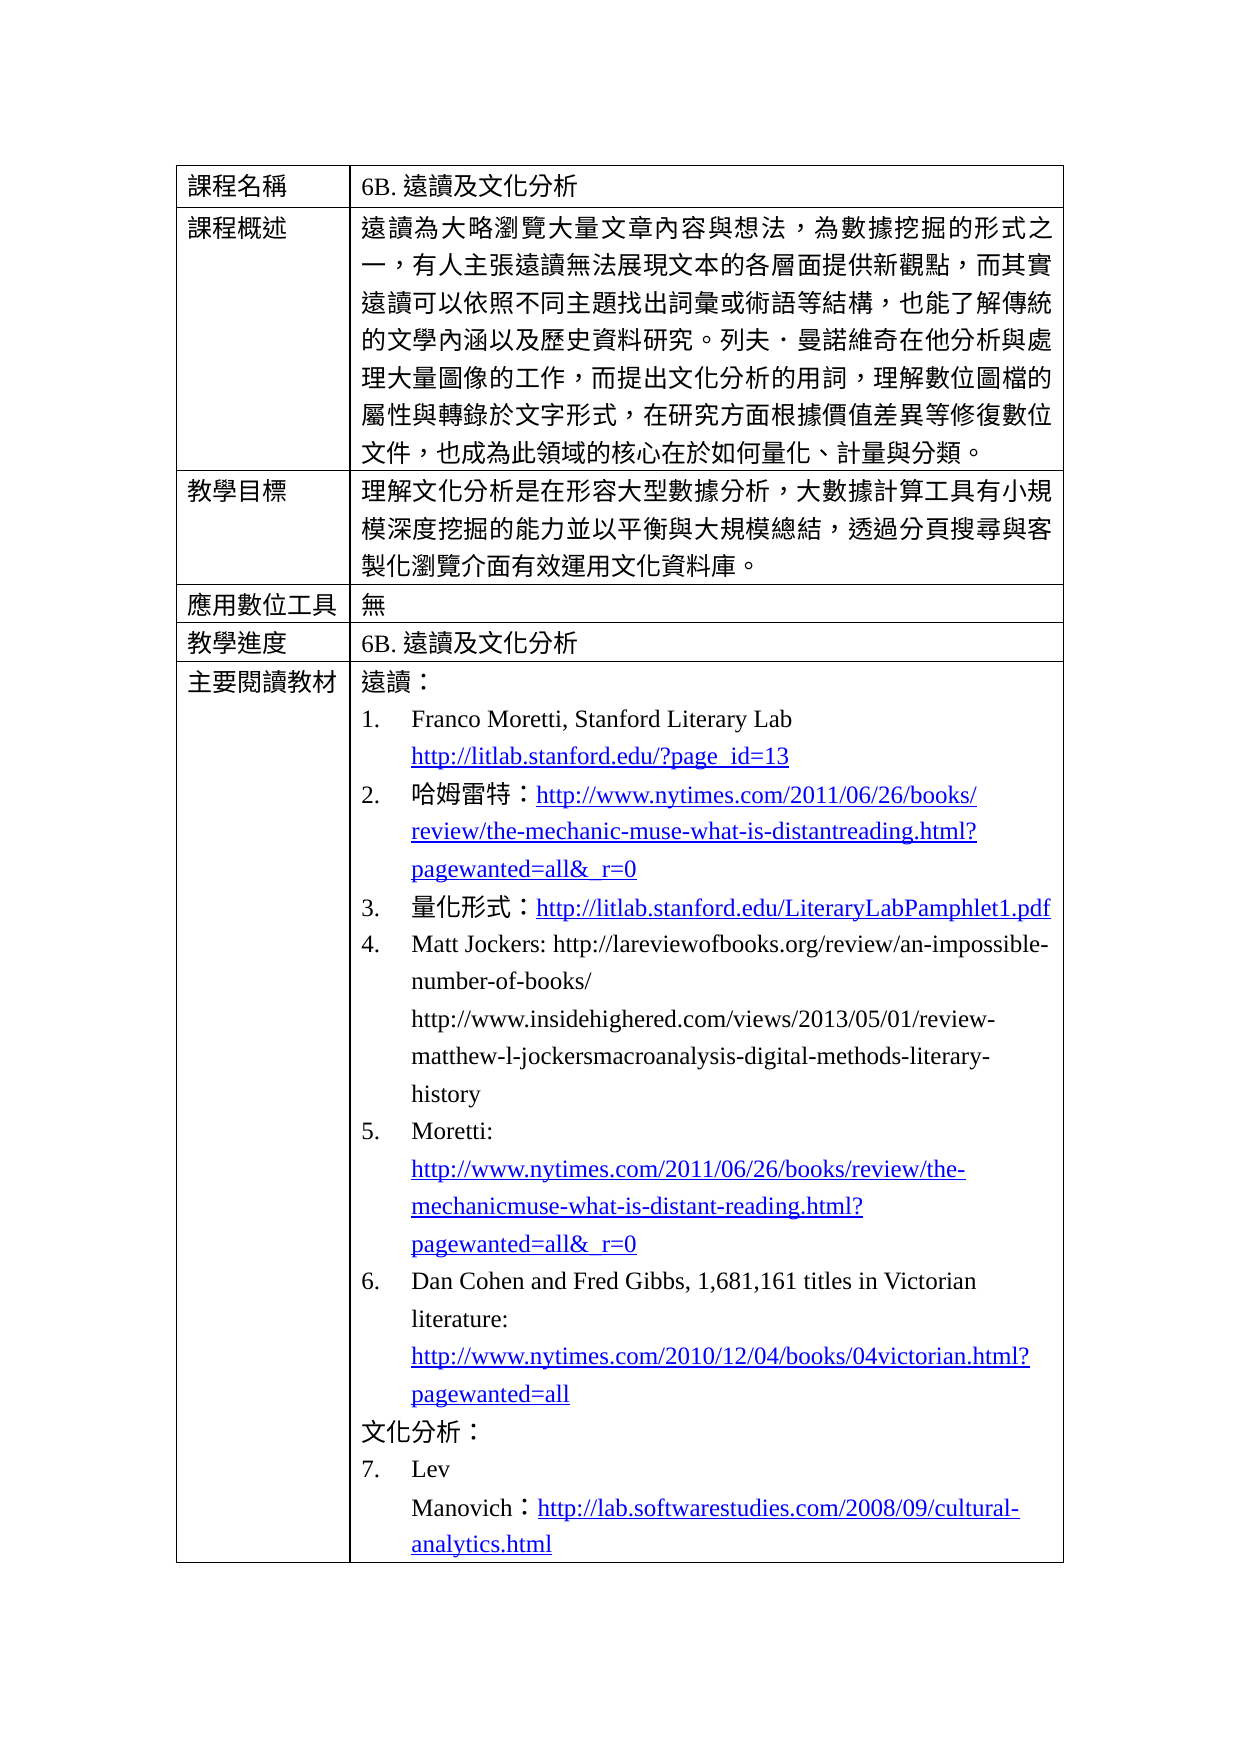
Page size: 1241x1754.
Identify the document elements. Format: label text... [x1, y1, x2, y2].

table_cell 教學進度 [177, 623, 349, 661]
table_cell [351, 662, 1063, 1562]
table_cell 主要閱讀教材 [177, 662, 349, 1562]
table_cell 6B. 遠讀及文化分析 [351, 623, 1063, 661]
table_header 課程名稱 [177, 166, 349, 207]
table_cell 理解文化分析是在形容大型數據分析，大數據計算工具有小規模深度挖掘的能力並以平衡與大規模總結，透過分頁搜尋與客製化瀏覽介面有效運用文化資料庫。 [351, 471, 1063, 584]
table_cell 課程概述 [177, 208, 349, 470]
table_cell 應用數位工具 [177, 585, 349, 622]
table_cell 教學目標 [177, 471, 349, 584]
table_header 6B. 遠讀及文化分析 [351, 166, 1063, 207]
table_cell 遠讀為大略瀏覽大量文章內容與想法，為數據挖掘的形式之一，有人主張遠讀無法展現文本的各層面提供新觀點，而其實遠讀可以依照不同主題找出詞彙或術語等結構，也能了解傳統的文學內涵以及歷史資料研究。列夫．曼諾維奇在他分析與處理大量圖像的工作，而提出文化分析的用詞，理解數位圖檔的屬性與轉錄於文字形式，在研究方面根據價值差異等修復數位文件，也成為此領域的核心在於如何量化、計量與分類。 [351, 208, 1063, 470]
table_cell 無 [351, 585, 1063, 622]
